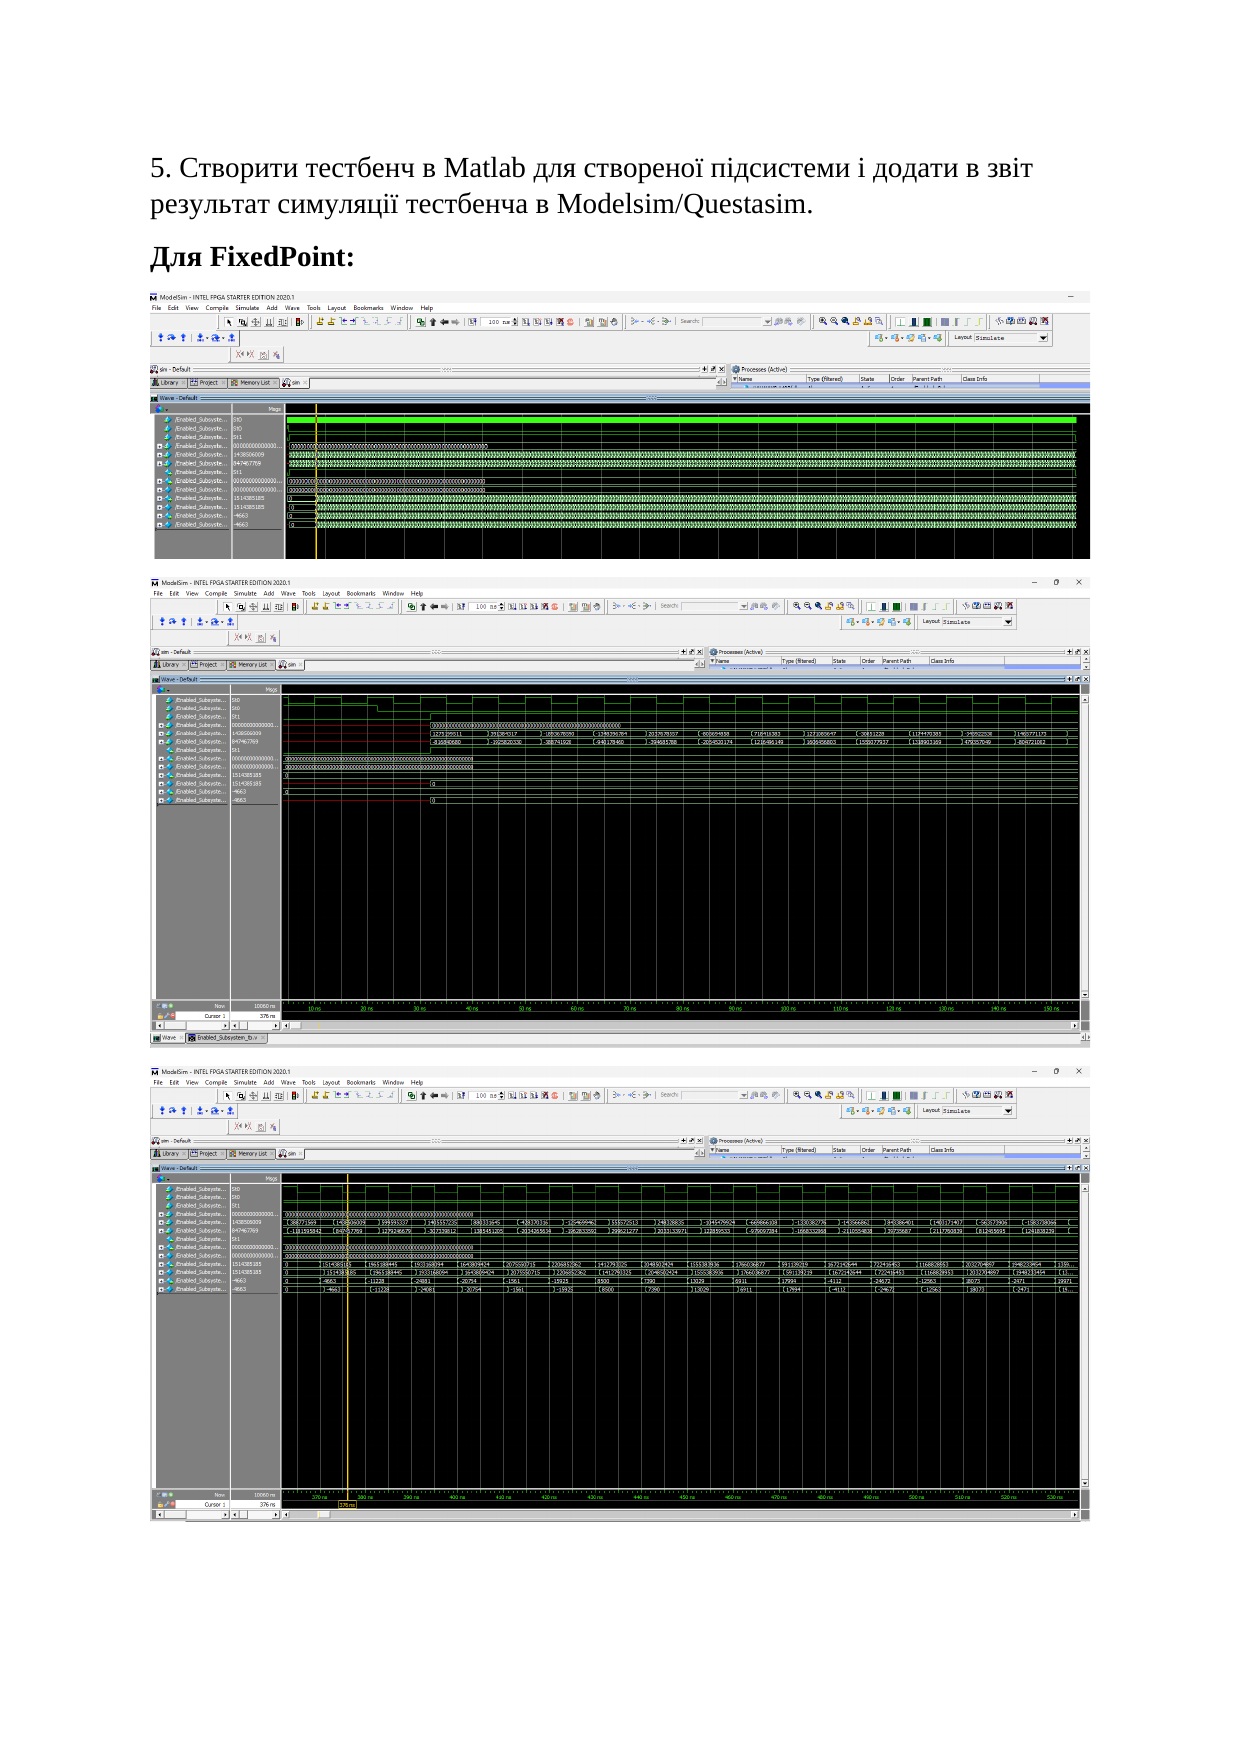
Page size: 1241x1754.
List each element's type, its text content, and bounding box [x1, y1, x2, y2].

picture [150, 291, 1091, 559]
text 5. Створити тестбенч в Matlab для створеної підсистеми і додати в звіт результат симуляції тестбенча в Modelsim/Questasim. [150, 150, 1090, 220]
picture [150, 1066, 1091, 1522]
text Для FixedPoint: [150, 239, 1090, 272]
picture [150, 577, 1091, 1048]
